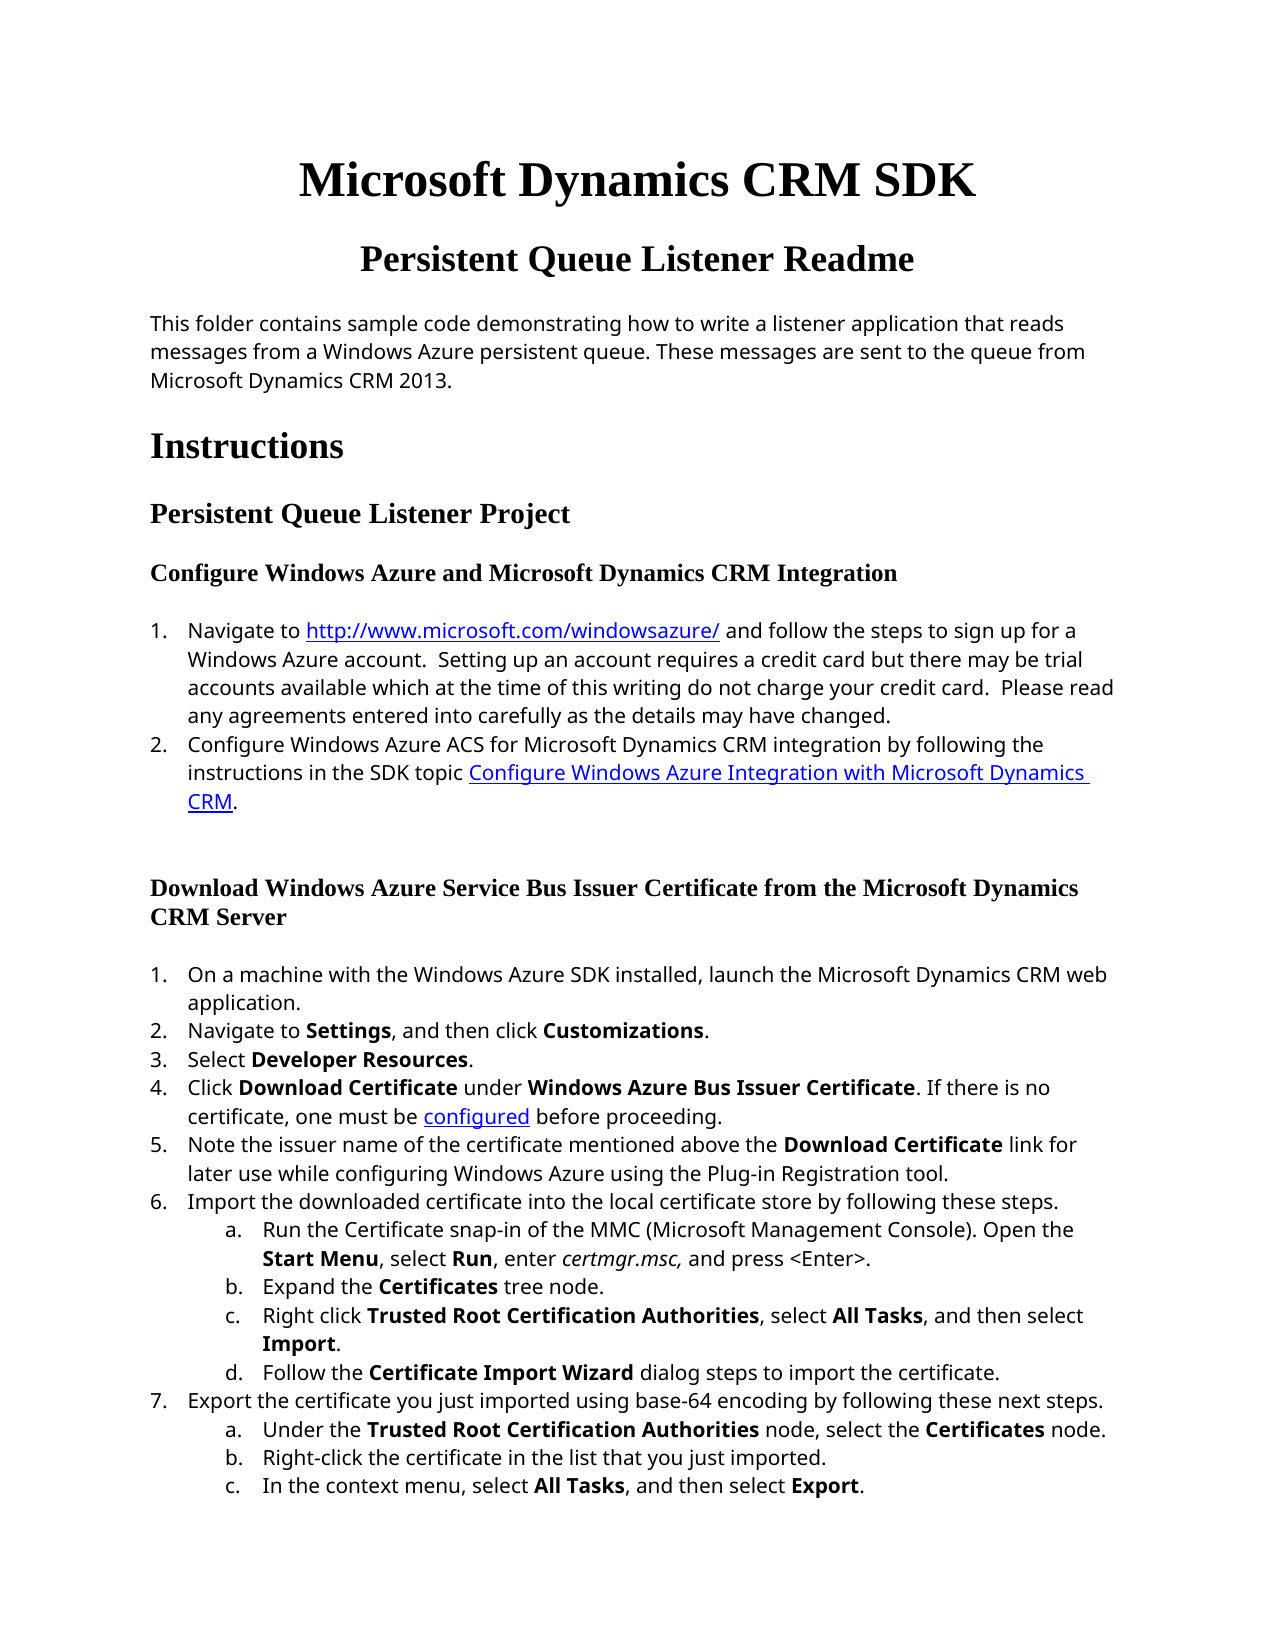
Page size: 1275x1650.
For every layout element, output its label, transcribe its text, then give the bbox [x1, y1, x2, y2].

list Right click Trusted Root Certification Authorities, select All Tasks, and then select Import. [225, 1301, 1125, 1358]
list Right-click the certificate in the list that you just imported. [225, 1443, 1125, 1472]
list Configure Windows Azure ACS for Microsoft Dynamics CRM integration by following the instructions in the SDK topic Configure Windows Azure Integration with Microsoft Dynamics CRM. [150, 730, 1125, 815]
list Navigate to http://www.microsoft.com/windowsazure/ and follow the steps to sign up for a Windows Azure account. Setting up an account requires a credit card but there may be trial accounts available which at the time of this writing do not charge your credit card. Please read any agreements entered into carefully as the details may have changed. [150, 616, 1125, 730]
list Note the issuer name of the certificate mentioned above the Download Certificate link for later use while configuring Windows Azure using the Plug-in Registration tool. [150, 1130, 1125, 1187]
list Navigate to Settings, and then click Customizations. [150, 1017, 1125, 1045]
list Run the Certificate snap-in of the MMC (Microsoft Management Console). Open the Start Menu, select Run, enter certmgr.msc, and press <Enter>. [225, 1216, 1125, 1272]
subtitle Persistent Queue Listener Project [150, 496, 1125, 529]
subtitle Microsoft Dynamics CRM SDK [150, 150, 1125, 207]
subtitle Persistent Queue Listener Readme [150, 237, 1125, 280]
subtitle Download Windows Azure Service Bus Issuer Certificate from the Microsoft Dynamics CRM Server [150, 873, 1125, 931]
list Select Developer Resources. [150, 1045, 1125, 1073]
list Import the downloaded certificate into the local certificate store by following these steps. [150, 1187, 1125, 1216]
list In the context menu, select All Tasks, and then select Export. [225, 1472, 1125, 1500]
list Export the certificate you just imported using base-64 encoding by following these next steps. [150, 1386, 1125, 1415]
list On a machine with the Windows Azure SDK installed, launch the Microsoft Dynamics CRM web application. [150, 960, 1125, 1017]
list Expand the Certificates tree node. [225, 1272, 1125, 1301]
list Under the Trusted Root Certification Authorities node, select the Certificates node. [225, 1415, 1125, 1443]
subtitle This folder contains sample code demonstrating how to write a listener application that reads messages from a Windows Azure persistent queue. These messages are sent to the queue from Microsoft Dynamics CRM 2013. [150, 309, 1125, 394]
list Click Download Certificate under Windows Azure Bus Issuer Certificate. If there is no certificate, one must be configured before proceeding. [150, 1073, 1125, 1130]
subtitle Instructions [150, 423, 1125, 467]
list Follow the Certificate Import Wizard dialog steps to import the certificate. [225, 1358, 1125, 1386]
subtitle Configure Windows Azure and Microsoft Dynamics CRM Integration [150, 558, 1125, 587]
